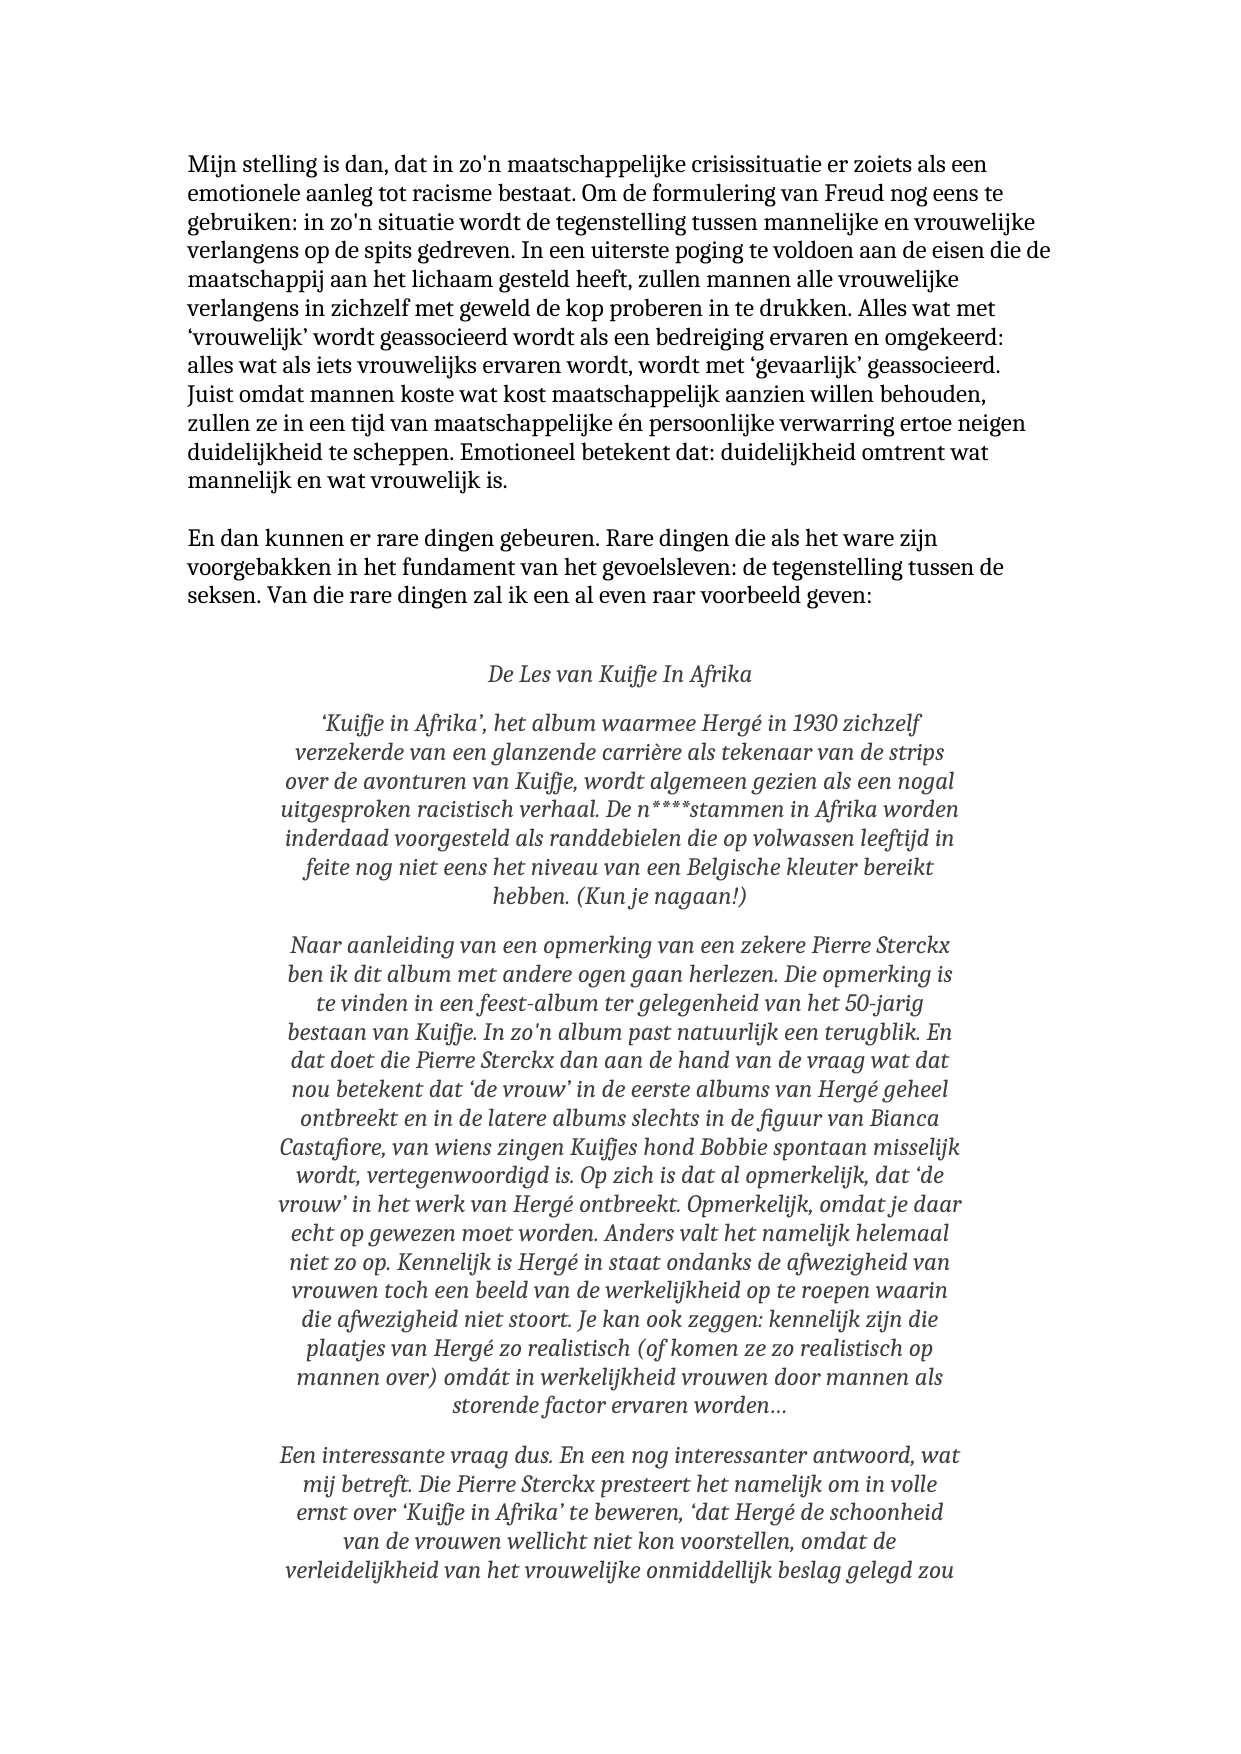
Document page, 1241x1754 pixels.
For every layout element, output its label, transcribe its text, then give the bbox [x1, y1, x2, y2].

text Mijn stelling is dan, dat in zo'n maatschappelijke crisissituatie er zoiets als een emotionele aanleg tot racisme bestaat. Om de formulering van Freud nog eens te gebruiken: in zo'n situatie wordt de tegenstelling tussen mannelijke en vrouwelijke verlangens op de spits gedreven. In een uiterste poging te voldoen aan de eisen die de maatschappij aan het lichaam gesteld heeft, zullen mannen alle vrouwelijke verlangens in zichzelf met geweld de kop proberen in te drukken. Alles wat met ‘vrouwelijk’ wordt geassocieerd wordt als een bedreiging ervaren en omgekeerd: alles wat als iets vrouwelijks ervaren wordt, wordt met ‘gevaarlijk’ geassocieerd. Juist omdat mannen koste wat kost maatschappelijk aanzien willen behouden, zullen ze in een tijd van maatschappelijke én persoonlijke verwarring ertoe neigen duidelijkheid te scheppen. Emotioneel betekent dat: duidelijkheid omtrent wat mannelijk en wat vrouwelijk is. [187, 150, 1053, 495]
text En dan kunnen er rare dingen gebeuren. Rare dingen die als het ware zijn voorgebakken in het fundament van het gevoelsleven: de tegenstelling tussen de seksen. Van die rare dingen zal ik een al even raar voorbeeld geven: [187, 524, 1053, 610]
text ‘Kuifje in Afrika’, het album waarmee Hergé in 1930 zichzelf verzekerde van een glanzende carrière als tekenaar van de strips over de avonturen van Kuifje, wordt algemeen gezien als een nogal uitgesproken racistisch verhaal. De n****stammen in Afrika worden inderdaad voorgesteld als randdebielen die op volwassen leeftijd in feite nog niet eens het niveau van een Belgische kleuter bereikt hebben. (Kun je nagaan!) [277, 709, 963, 910]
text Naar aanleiding van een opmerking van een zekere Pierre Sterckx ben ik dit album met andere ogen gaan herlezen. Die opmerking is te vinden in een feest-album ter gelegenheid van het 50-jarig bestaan van Kuifje. In zo'n album past natuurlijk een terugblik. En dat doet die Pierre Sterckx dan aan de hand van de vraag wat dat nou betekent dat ‘de vrouw’ in de eerste albums van Hergé geheel ontbreekt en in de latere albums slechts in de figuur van Bianca Castafiore, van wiens zingen Kuifjes hond Bobbie spontaan misselijk wordt, vertegenwoordigd is. Op zich is dat al opmerkelijk, dat ‘de vrouw’ in het werk van Hergé ontbreekt. Opmerkelijk, omdat je daar echt op gewezen moet worden. Anders valt het namelijk helemaal niet zo op. Kennelijk is Hergé in staat ondanks de afwezigheid van vrouwen toch een beeld van de werkelijkheid op te roepen waarin die afwezigheid niet stoort. Je kan ook zeggen: kennelijk zijn die plaatjes van Hergé zo realistisch (of komen ze zo realistisch op mannen over) omdát in werkelijkheid vrouwen door mannen als storende factor ervaren worden… [277, 931, 963, 1420]
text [277, 1441, 963, 1584]
text De Les van Kuifje In Afrika [277, 659, 963, 688]
